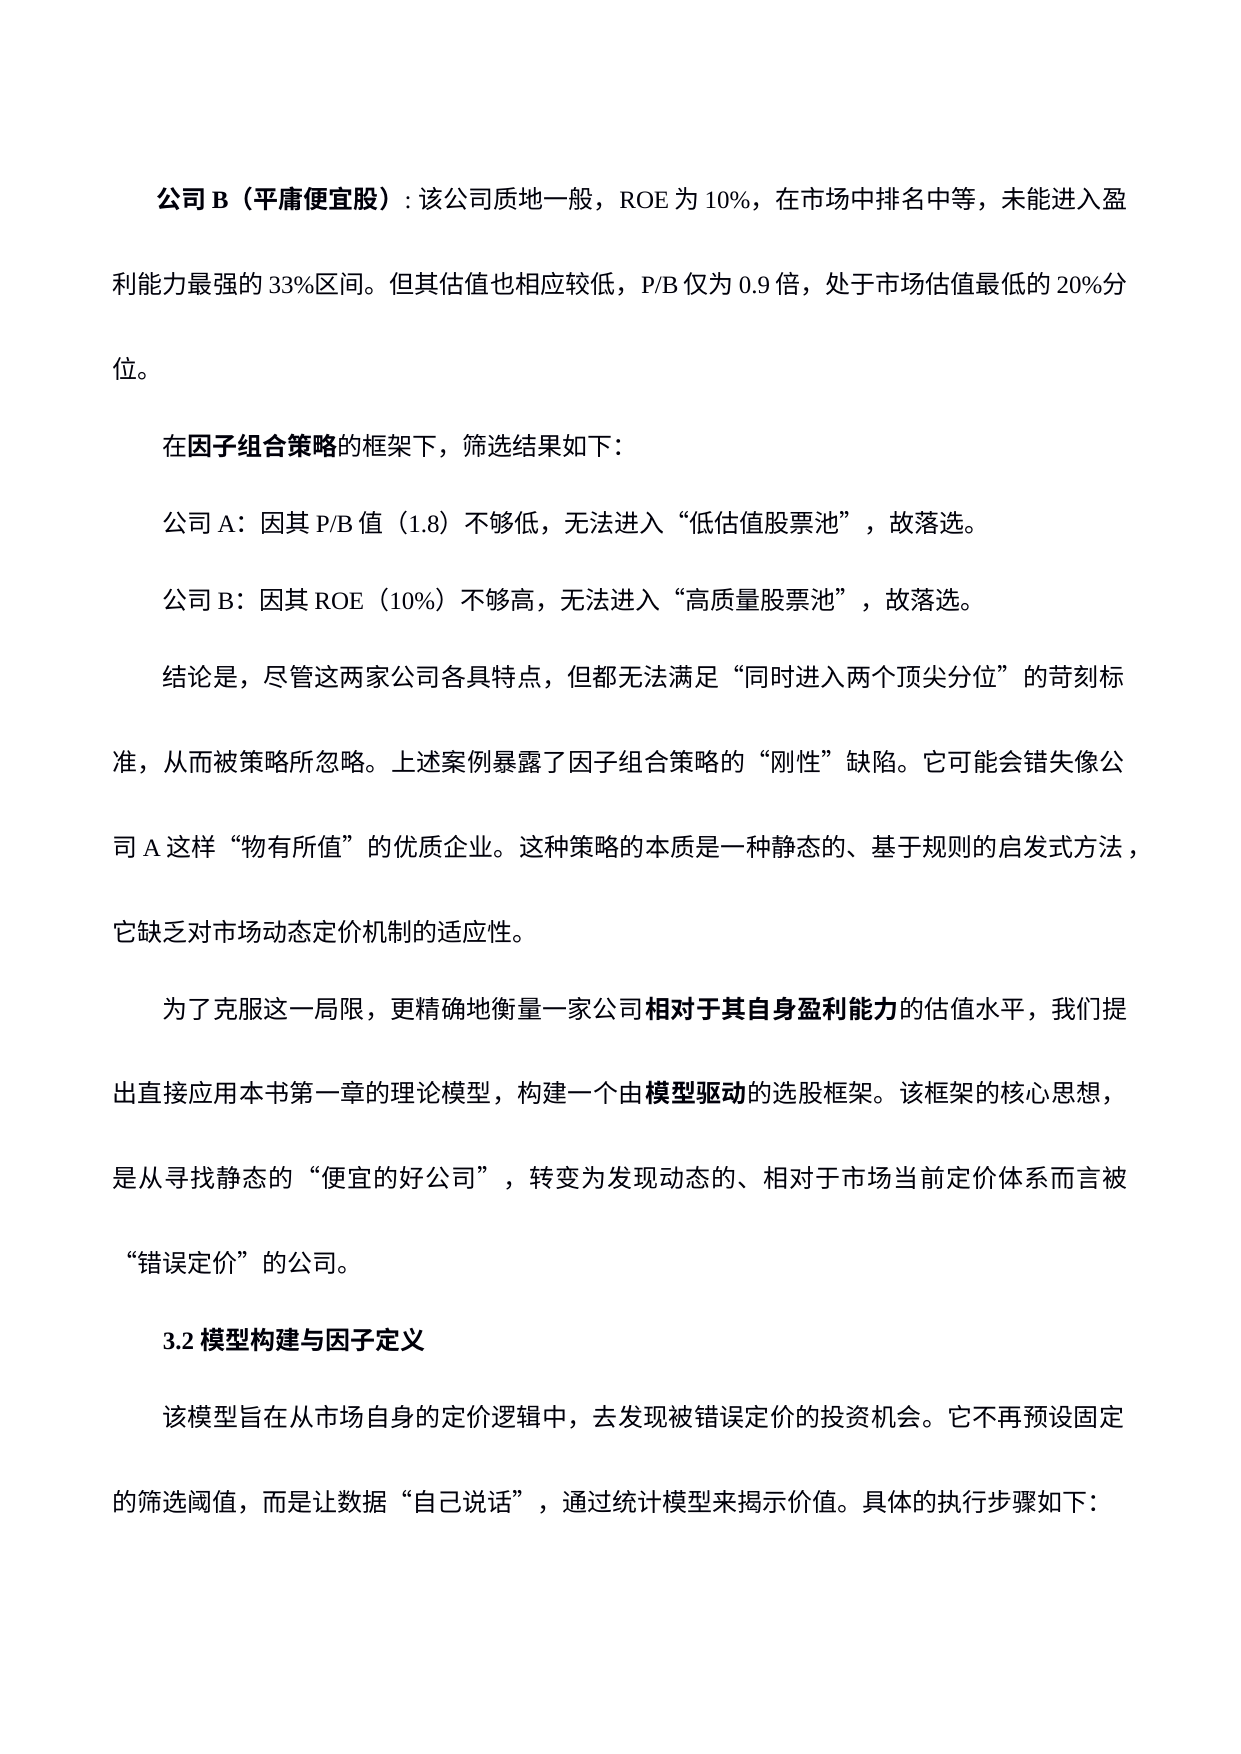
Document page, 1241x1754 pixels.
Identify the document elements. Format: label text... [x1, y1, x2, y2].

text 为了克服这一局限，更精确地衡量一家公司相对于其自身盈利能力的估值水平，我们提出直接应用本书第一章的理论模型，构建一个由模型驱动的选股框架。该框架的核心思想，是从寻找静态的“便宜的好公司”，转变为发现动态的、相对于市场当前定价体系而言被“错误定价”的公司。 [112, 973, 1128, 1296]
text 3.2 模型构建与因子定义 [112, 1305, 1128, 1373]
text 结论是，尽管这两家公司各具特点，但都无法满足“同时进入两个顶尖分位”的苛刻标准，从而被策略所忽略。上述案例暴露了因子组合策略的“刚性”缺陷。它可能会错失像公司A这样“物有所值”的优质企业。这种策略的本质是一种静态的、基于规则的启发式方法，它缺乏对市场动态定价机制的适应性。 [112, 642, 1128, 964]
text 公司B（平庸便宜股）: 该公司质地一般，ROE为10%，在市场中排名中等，未能进入盈利能力最强的33%区间。但其估值也相应较低，P/B仅为0.9倍，处于市场估值最低的20%分位。 [112, 164, 1128, 402]
text 公司B：因其ROE（10%）不够高，无法进入“高质量股票池”，故落选。 [112, 564, 1128, 632]
text 该模型旨在从市场自身的定价逻辑中，去发现被错误定价的投资机会。它不再预设固定的筛选阈值，而是让数据“自己说话”，通过统计模型来揭示价值。具体的执行步骤如下： [112, 1382, 1128, 1535]
text 公司A：因其P/B值（1.8）不够低，无法进入“低估值股票池”，故落选。 [112, 488, 1128, 556]
text 在因子组合策略的框架下，筛选结果如下： [112, 411, 1128, 478]
